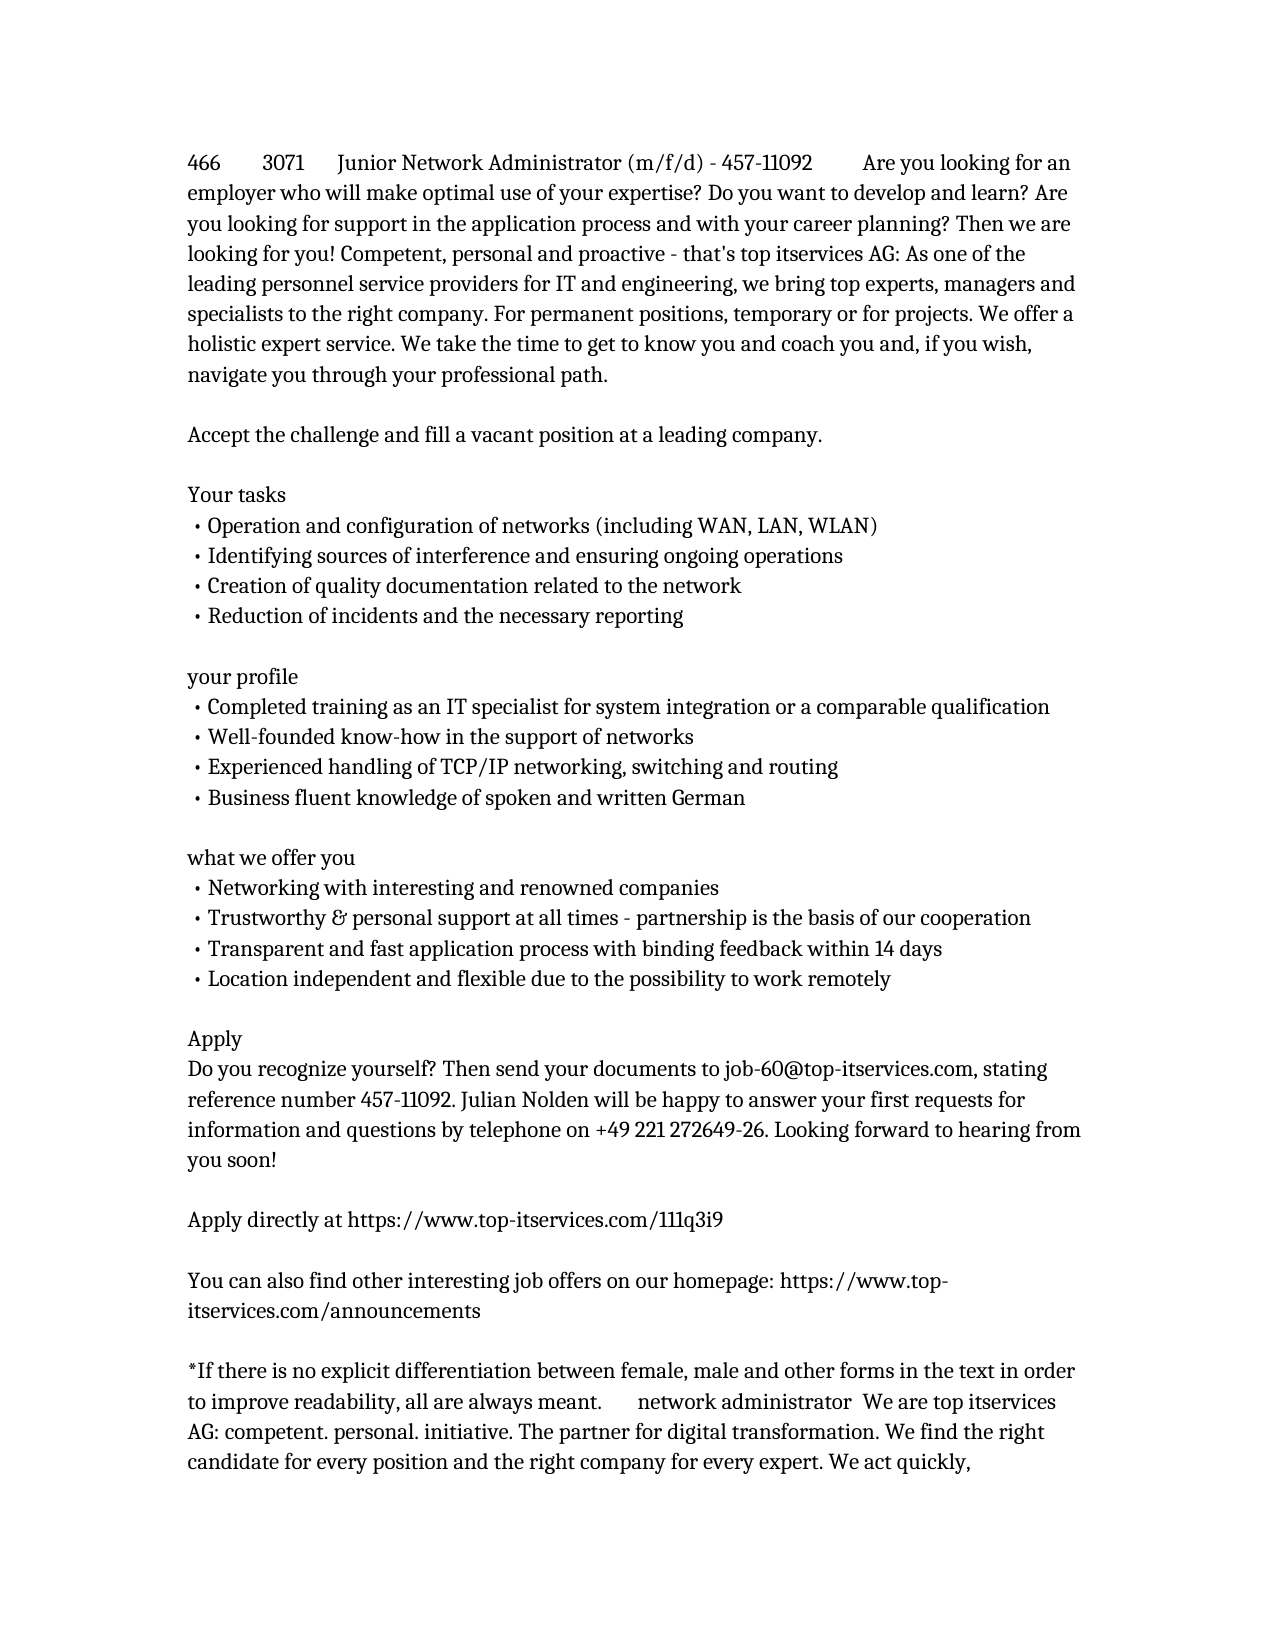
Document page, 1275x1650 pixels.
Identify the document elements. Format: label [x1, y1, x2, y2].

text [187, 150, 1087, 1475]
